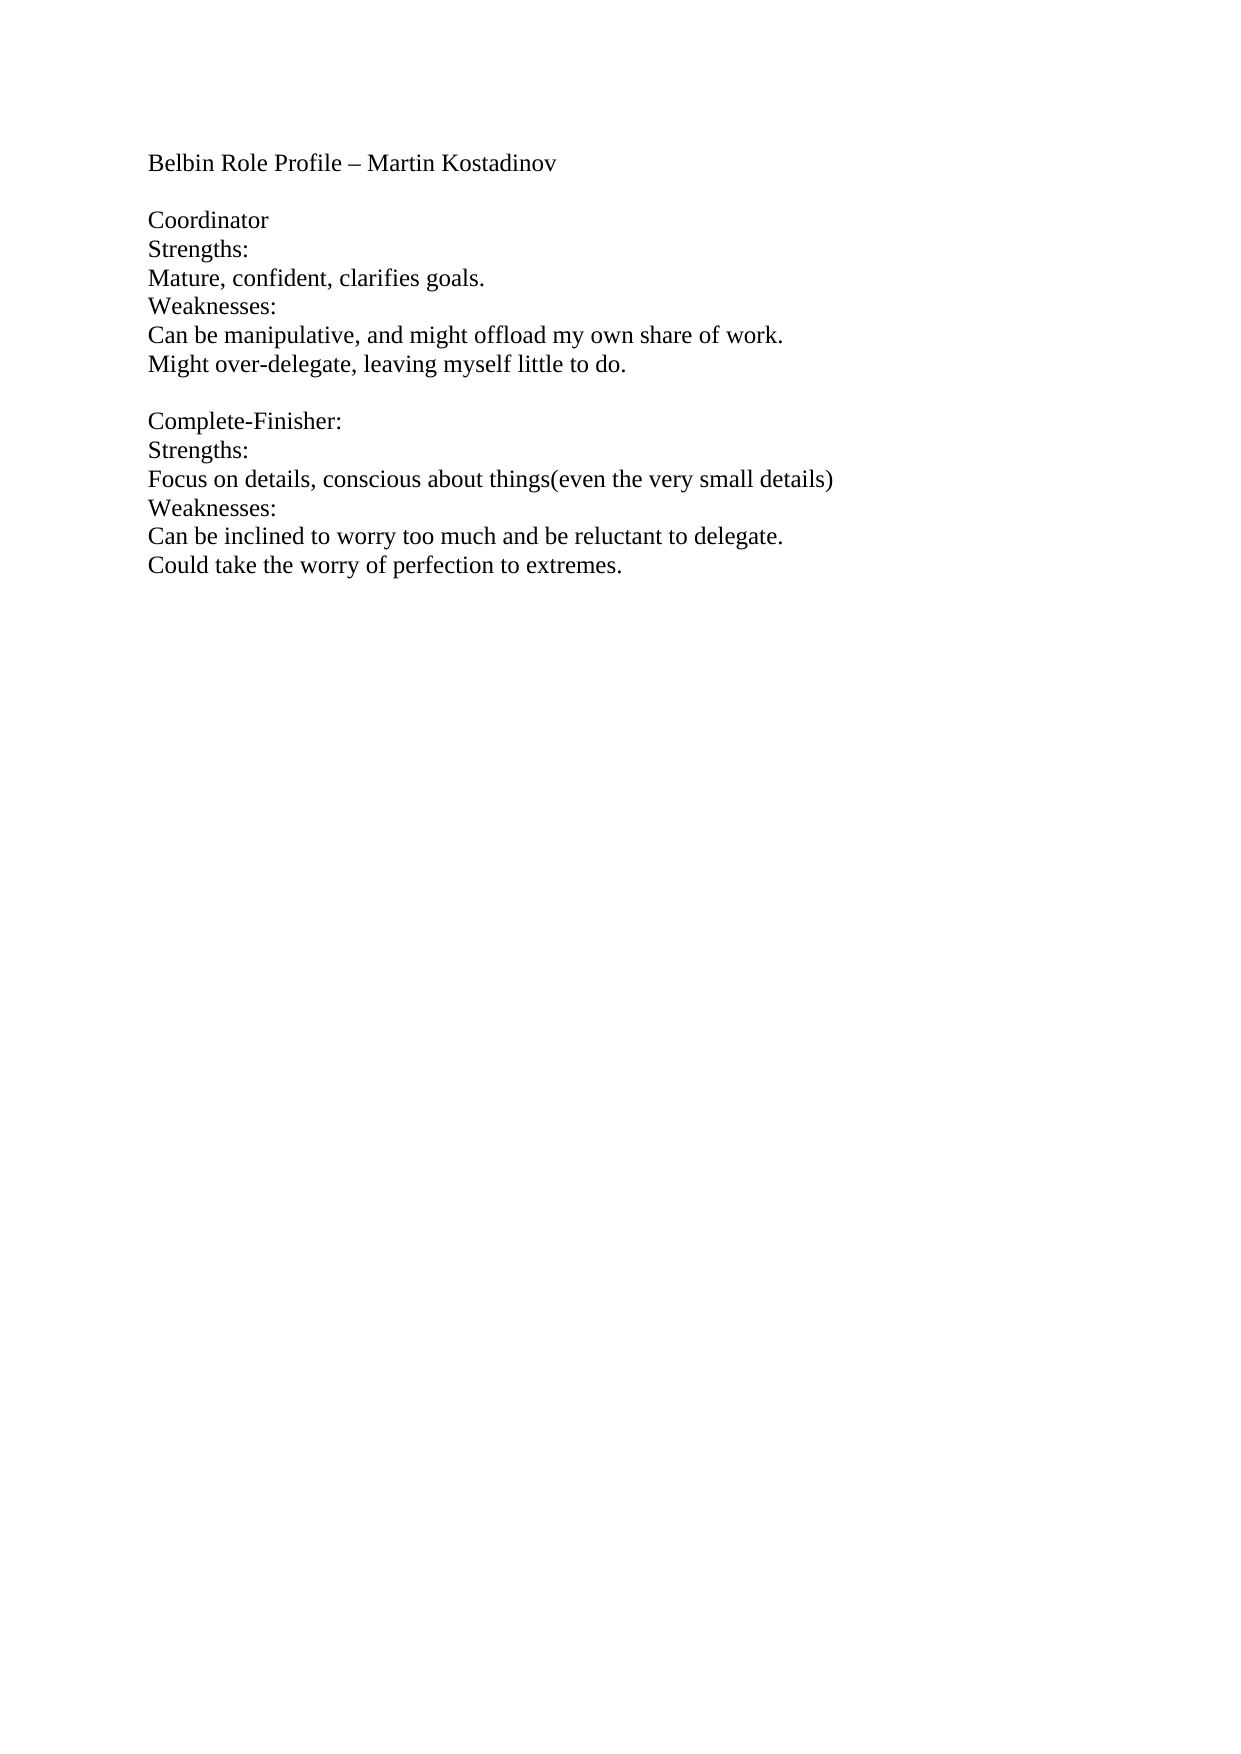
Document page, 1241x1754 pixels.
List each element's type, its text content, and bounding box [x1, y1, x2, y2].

text Mature, confident, clarifies goals. [148, 263, 1093, 291]
text Can be inclined to worry too much and be reluctant to delegate. [148, 521, 1093, 550]
text Strengths: [148, 435, 1093, 464]
text Coordinator [148, 205, 1093, 234]
text Weaknesses: [148, 493, 1093, 521]
text Weaknesses: [148, 291, 1093, 320]
text Might over-delegate, leaving myself little to do. [148, 349, 1093, 378]
text Focus on details, conscious about things(even the very small details) [148, 464, 1093, 493]
text Belbin Role Profile – Martin Kostadinov [148, 148, 1093, 176]
text Strengths: [148, 234, 1093, 263]
text Complete-Finisher: [148, 406, 1093, 435]
text Could take the worry of perfection to extremes. [148, 550, 1093, 579]
text Can be manipulative, and might offload my own share of work. [148, 320, 1093, 349]
